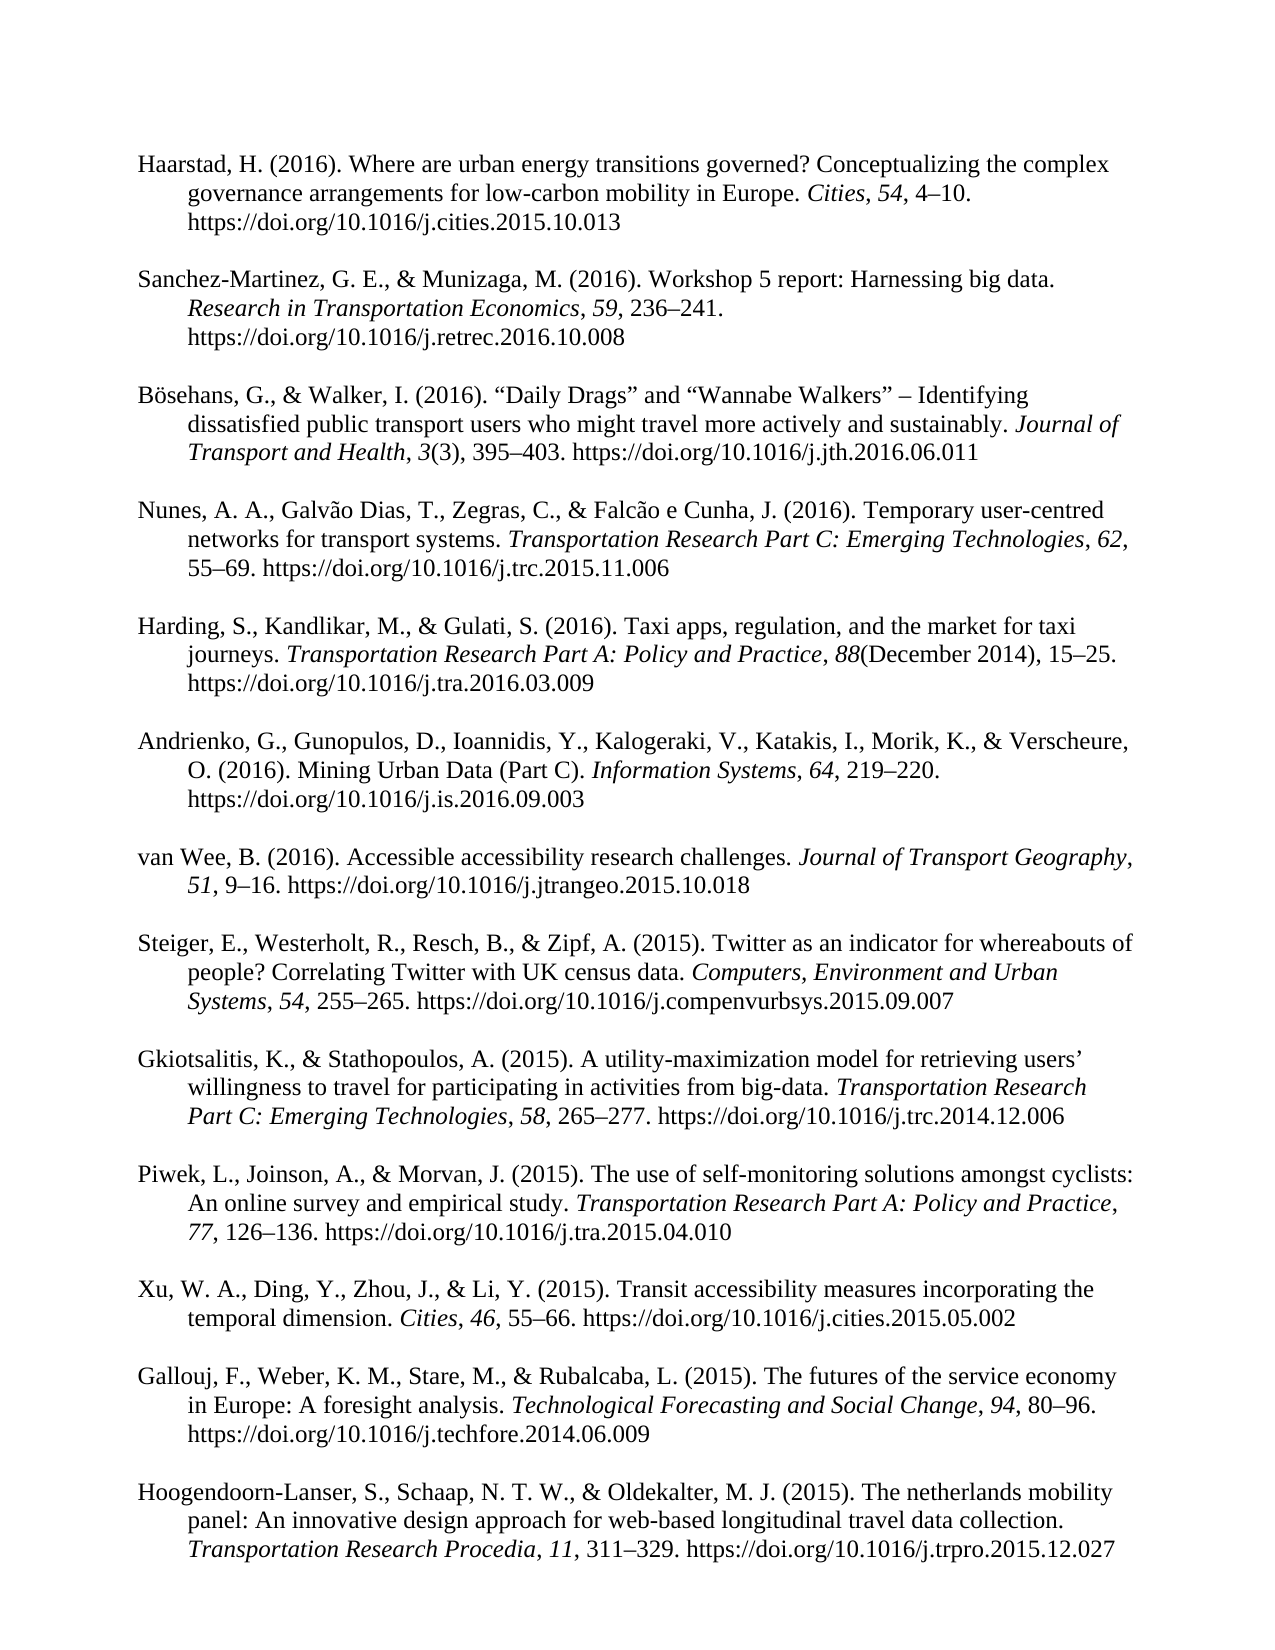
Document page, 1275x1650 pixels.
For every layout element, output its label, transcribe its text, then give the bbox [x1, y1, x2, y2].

text Harding, S., Kandlikar, M., & Gulati, S. (2016). Taxi apps, regulation, and the market for taxi journeys. Transportation Research Part A: Policy and Practice, 88(December 2014), 15–25. https://doi.org/10.1016/j.tra.2016.03.009 [137, 611, 1137, 697]
text Xu, W. A., Ding, Y., Zhou, J., & Li, Y. (2015). Transit accessibility measures incorporating the temporal dimension. Cities, 46, 55–66. https://doi.org/10.1016/j.cities.2015.05.002 [137, 1274, 1137, 1332]
text Steiger, E., Westerholt, R., Resch, B., & Zipf, A. (2015). Twitter as an indicator for whereabouts of people? Correlating Twitter with UK census data. Computers, Environment and Urban Systems, 54, 255–265. https://doi.org/10.1016/j.compenvurbsys.2015.09.007 [137, 928, 1137, 1014]
text Gallouj, F., Weber, K. M., Stare, M., & Rubalcaba, L. (2015). The futures of the service economy in Europe: A foresight analysis. Technological Forecasting and Social Change, 94, 80–96. https://doi.org/10.1016/j.techfore.2014.06.009 [137, 1361, 1137, 1447]
text Gkiotsalitis, K., & Stathopoulos, A. (2015). A utility-maximization model for retrieving users’ willingness to travel for participating in activities from big-data. Transportation Research Part C: Emerging Technologies, 58, 265–277. https://doi.org/10.1016/j.trc.2014.12.006 [137, 1044, 1137, 1130]
text van Wee, B. (2016). Accessible accessibility research challenges. Journal of Transport Geography, 51, 9–16. https://doi.org/10.1016/j.jtrangeo.2015.10.018 [137, 842, 1137, 899]
text Sanchez-Martinez, G. E., & Munizaga, M. (2016). Workshop 5 report: Harnessing big data. Research in Transportation Economics, 59, 236–241. https://doi.org/10.1016/j.retrec.2016.10.008 [137, 264, 1137, 351]
text Andrienko, G., Gunopulos, D., Ioannidis, Y., Kalogeraki, V., Katakis, I., Morik, K., & Verscheure, O. (2016). Mining Urban Data (Part C). Information Systems, 64, 219–220. https://doi.org/10.1016/j.is.2016.09.003 [137, 726, 1137, 812]
text Bösehans, G., & Walker, I. (2016). “Daily Drags” and “Wannabe Walkers” – Identifying dissatisfied public transport users who might travel more actively and sustainably. Journal of Transport and Health, 3(3), 395–403. https://doi.org/10.1016/j.jth.2016.06.011 [137, 380, 1137, 466]
text Piwek, L., Joinson, A., & Morvan, J. (2015). The use of self-monitoring solutions amongst cyclists: An online survey and empirical study. Transportation Research Part A: Policy and Practice, 77, 126–136. https://doi.org/10.1016/j.tra.2015.04.010 [137, 1159, 1137, 1245]
text Nunes, A. A., Galvão Dias, T., Zegras, C., & Falcão e Cunha, J. (2016). Temporary user-centred networks for transport systems. Transportation Research Part C: Emerging Technologies, 62, 55–69. https://doi.org/10.1016/j.trc.2015.11.006 [137, 495, 1137, 582]
text Haarstad, H. (2016). Where are urban energy transitions governed? Conceptualizing the complex governance arrangements for low-carbon mobility in Europe. Cities, 54, 4–10. https://doi.org/10.1016/j.cities.2015.10.013 [137, 149, 1137, 235]
text Hoogendoorn-Lanser, S., Schaap, N. T. W., & Oldekalter, M. J. (2015). The netherlands mobility panel: An innovative design approach for web-based longitudinal travel data collection. Transportation Research Procedia, 11, 311–329. https://doi.org/10.1016/j.trpro.2015.12.027 [137, 1477, 1137, 1563]
